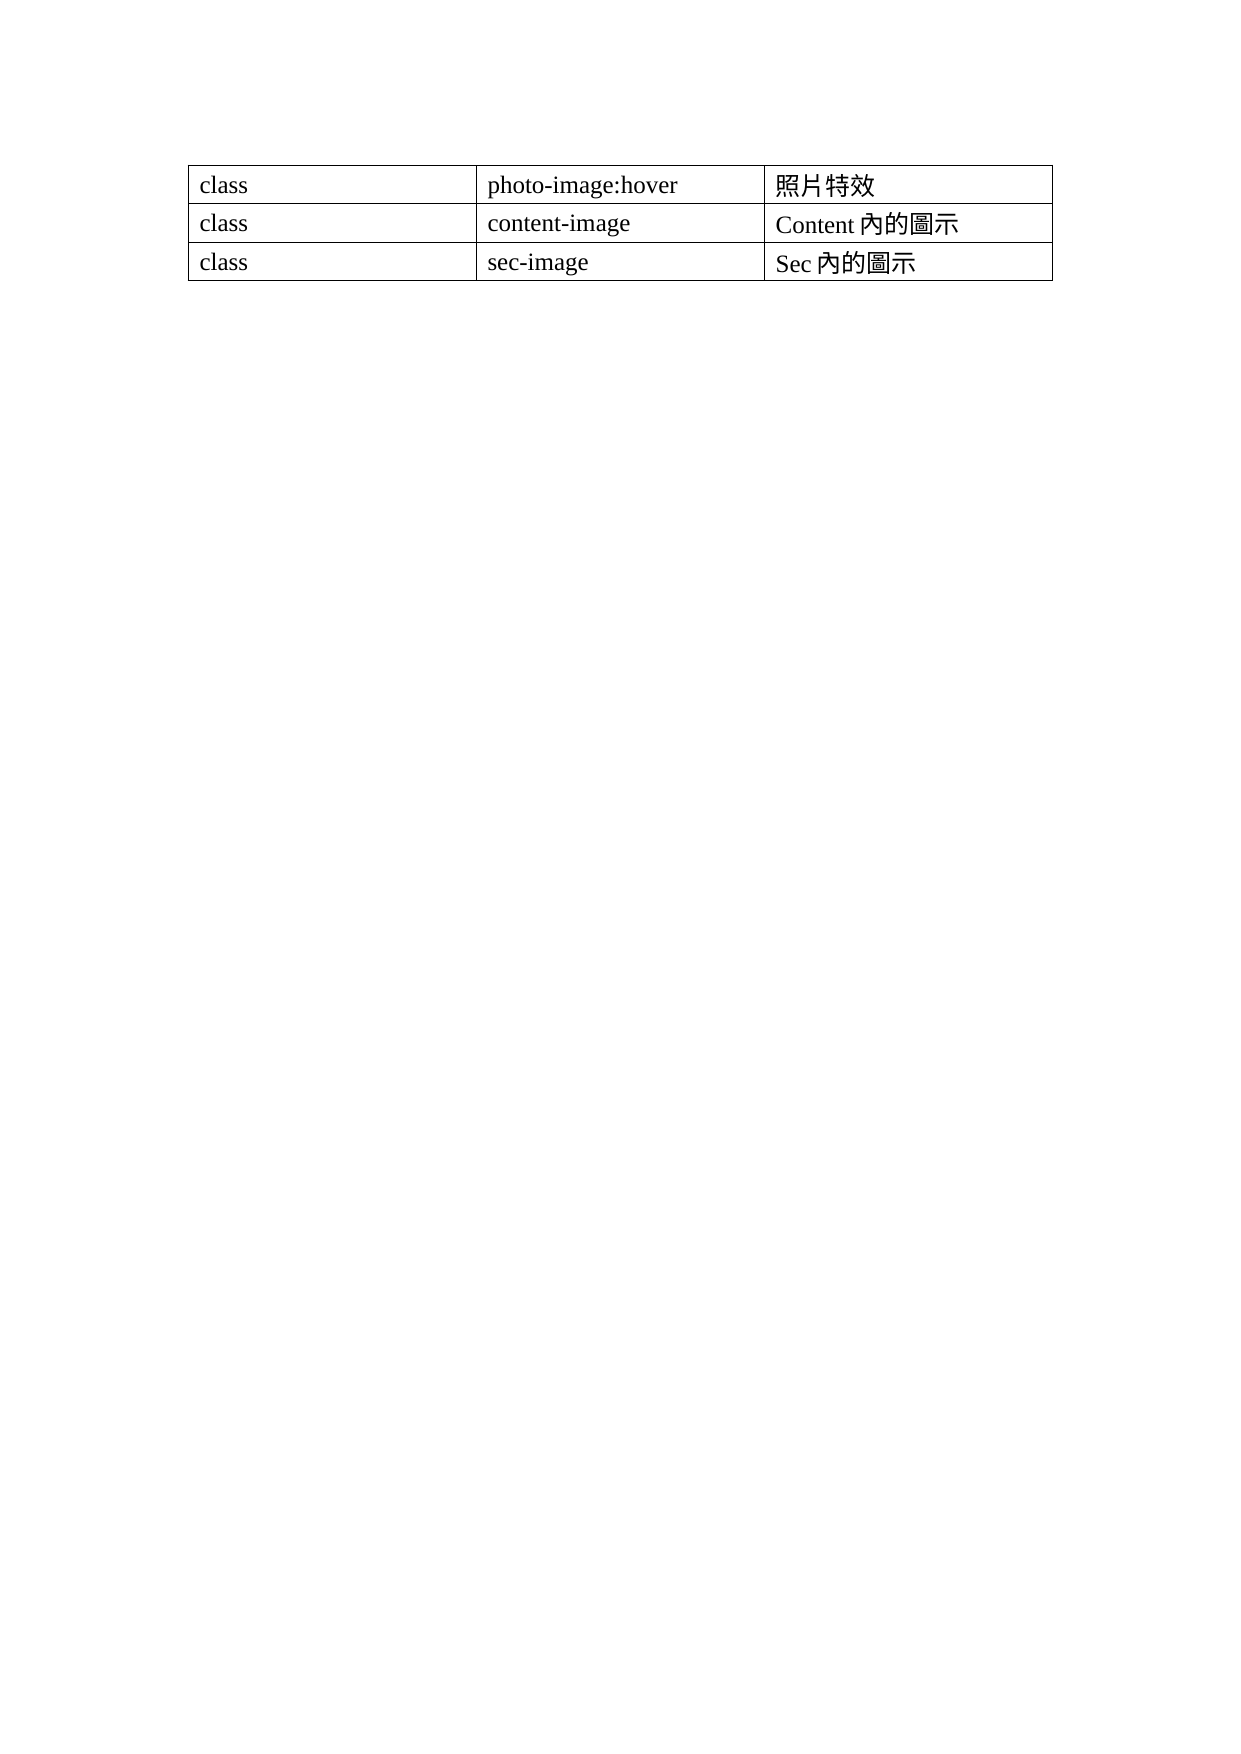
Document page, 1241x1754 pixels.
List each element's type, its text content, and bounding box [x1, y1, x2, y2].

table_cell class [189, 243, 476, 280]
table_cell Sec內的圖示 [765, 243, 1052, 280]
table_cell content-image [477, 204, 764, 242]
table_cell Content內的圖示 [765, 204, 1052, 242]
table_cell photo-image:hover [477, 166, 764, 203]
table_cell class [189, 204, 476, 242]
table_cell class [189, 166, 476, 203]
table_cell 照片特效 [765, 166, 1052, 203]
table_cell sec-image [477, 243, 764, 280]
